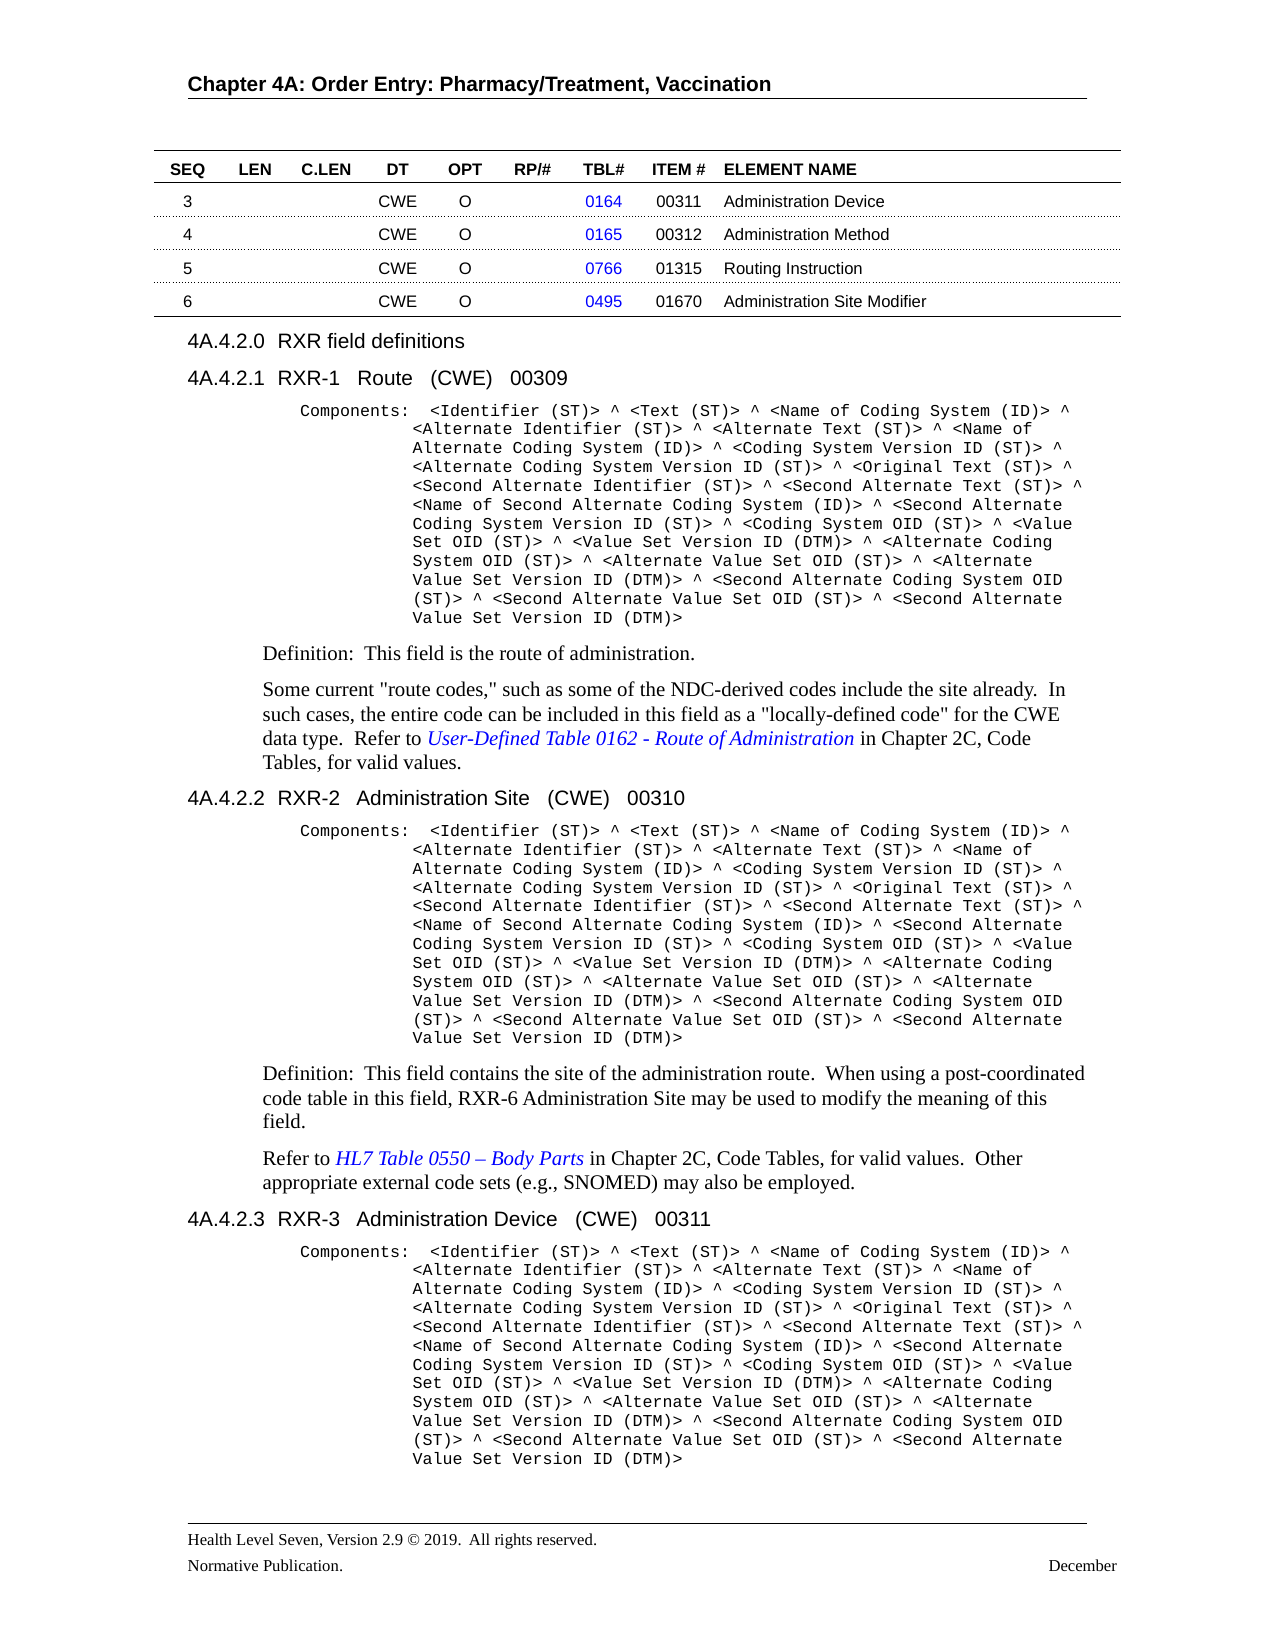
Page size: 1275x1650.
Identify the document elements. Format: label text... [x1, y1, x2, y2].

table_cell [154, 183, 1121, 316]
subtitle RXR field definitions [187, 329, 1087, 353]
subtitle RXR-3 Administration Device (CWE) 00311 [187, 1207, 1087, 1231]
text Definition: This field is the route of administration. [262, 641, 1087, 665]
subtitle RXR-1 Route (CWE) 00309 [187, 366, 1087, 389]
text Some current "route codes," such as some of the NDC-derived codes include the site already. In such cases, the entire code can be included in this field as a "locally-defined code" for the CWE data type. Refer to User-Defined Table 0162 - Route of Administration in Chapter 2C, Code Tables, for valid values. [262, 677, 1087, 774]
text Refer to HL7 Table 0550 – Body Parts in Chapter 2C, Code Tables, for valid values. Other appropriate external code sets (e.g., SNOMED) may also be employed. [262, 1146, 1087, 1194]
text Definition: This field contains the site of the administration route. When using a post-coordinated code table in this field, RXR-6 Administration Site may be used to modify the meaning of this field. [262, 1061, 1087, 1133]
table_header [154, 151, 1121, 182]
subtitle RXR-2 Administration Site (CWE) 00310 [187, 786, 1087, 810]
